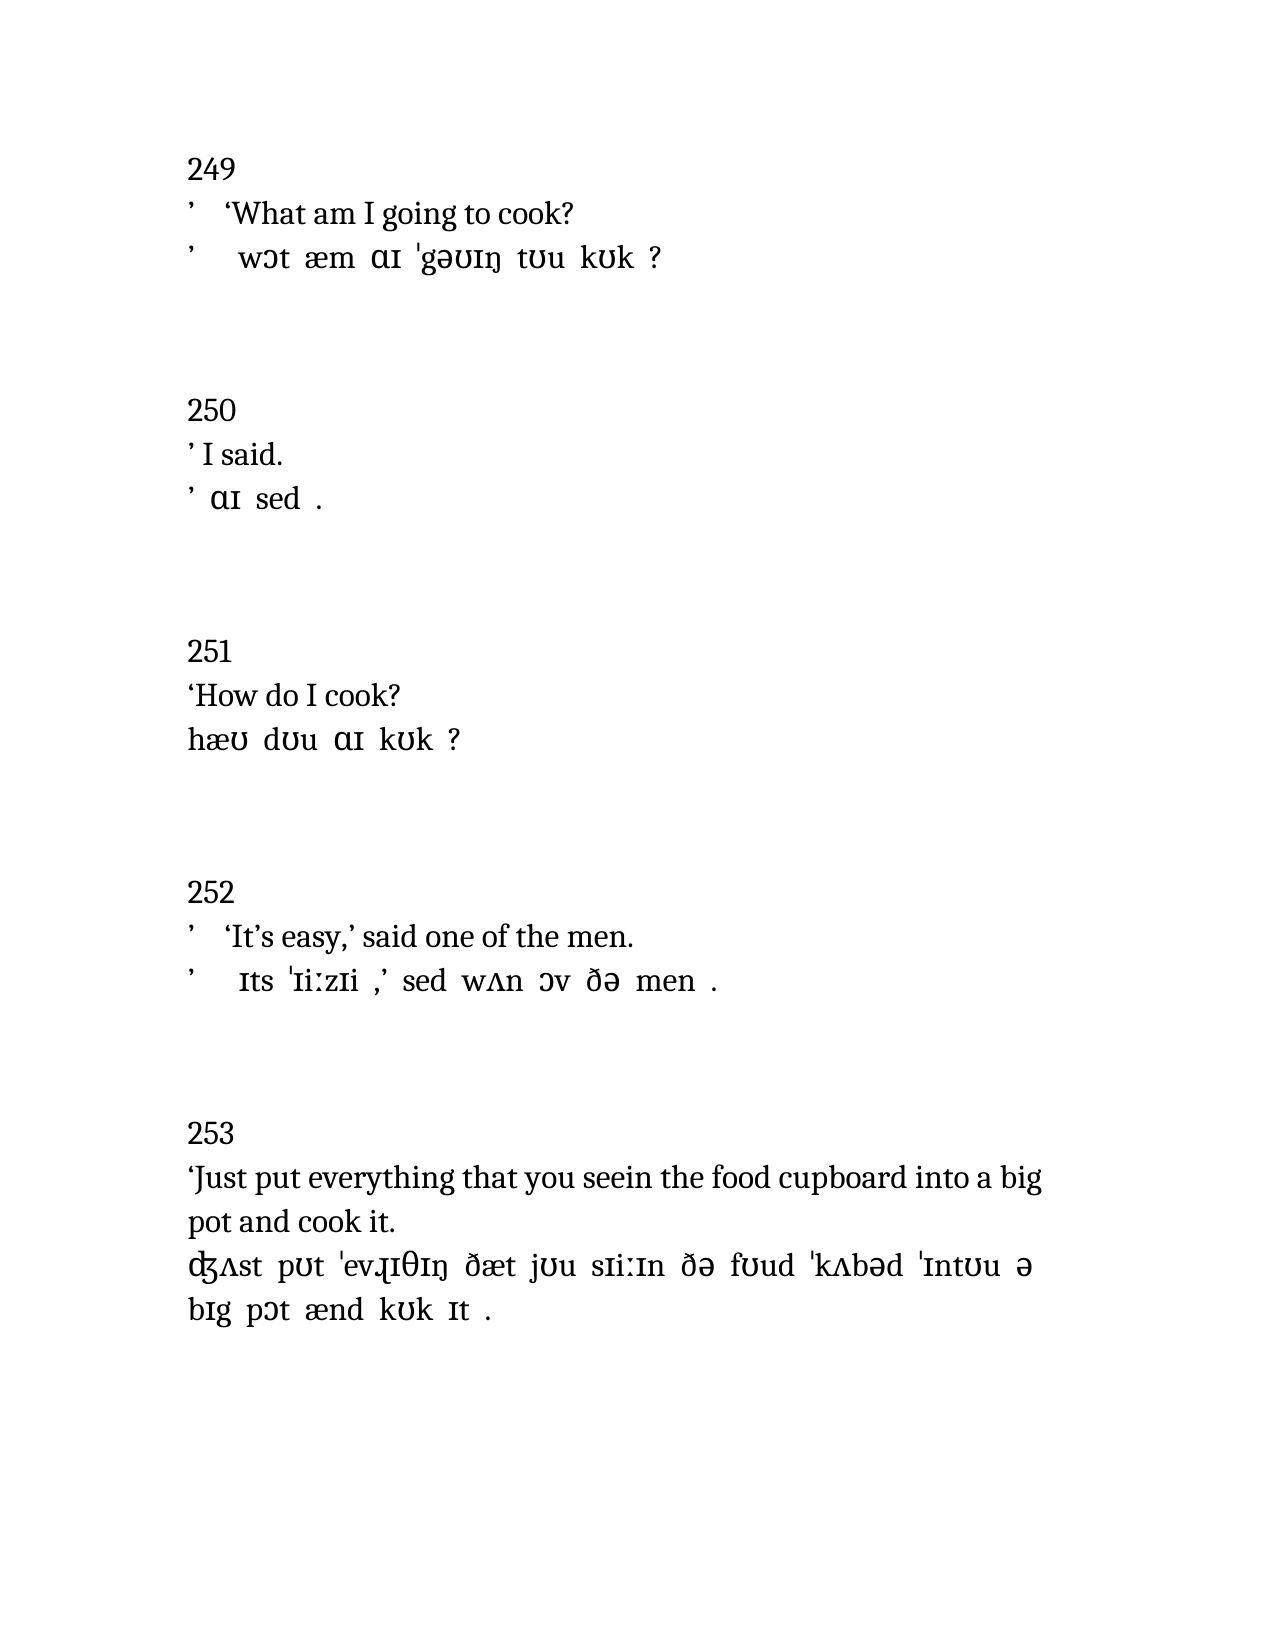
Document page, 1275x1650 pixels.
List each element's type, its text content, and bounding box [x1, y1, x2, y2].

text 250 ’ I said. ’ ɑɪ sed . [187, 391, 1087, 606]
text 252 ’ ‘It’s easy,’ said one of the men. ’ ɪts ˈɪiːzɪi ,’ sed wʌn ɔv ðə men . [187, 873, 1087, 1088]
text 249 ’ ‘What am I going to cook? ’ wɔt æm ɑɪ ˈgəʊɪŋ tʊu kʊk ? [187, 150, 1087, 364]
text 253 ‘Just put everything that you seein the food cupboard into a big pot and cook it. ʤʌst pʊt ˈevɻɪθɪŋ ðæt jʊu sɪiːɪn ðə fʊud ˈkʌbəd ˈɪntʊu ə bɪg pɔt ænd kʊk ɪt . [187, 1114, 1087, 1417]
text 251 ‘How do I cook? hæʊ dʊu ɑɪ kʊk ? [187, 632, 1087, 847]
